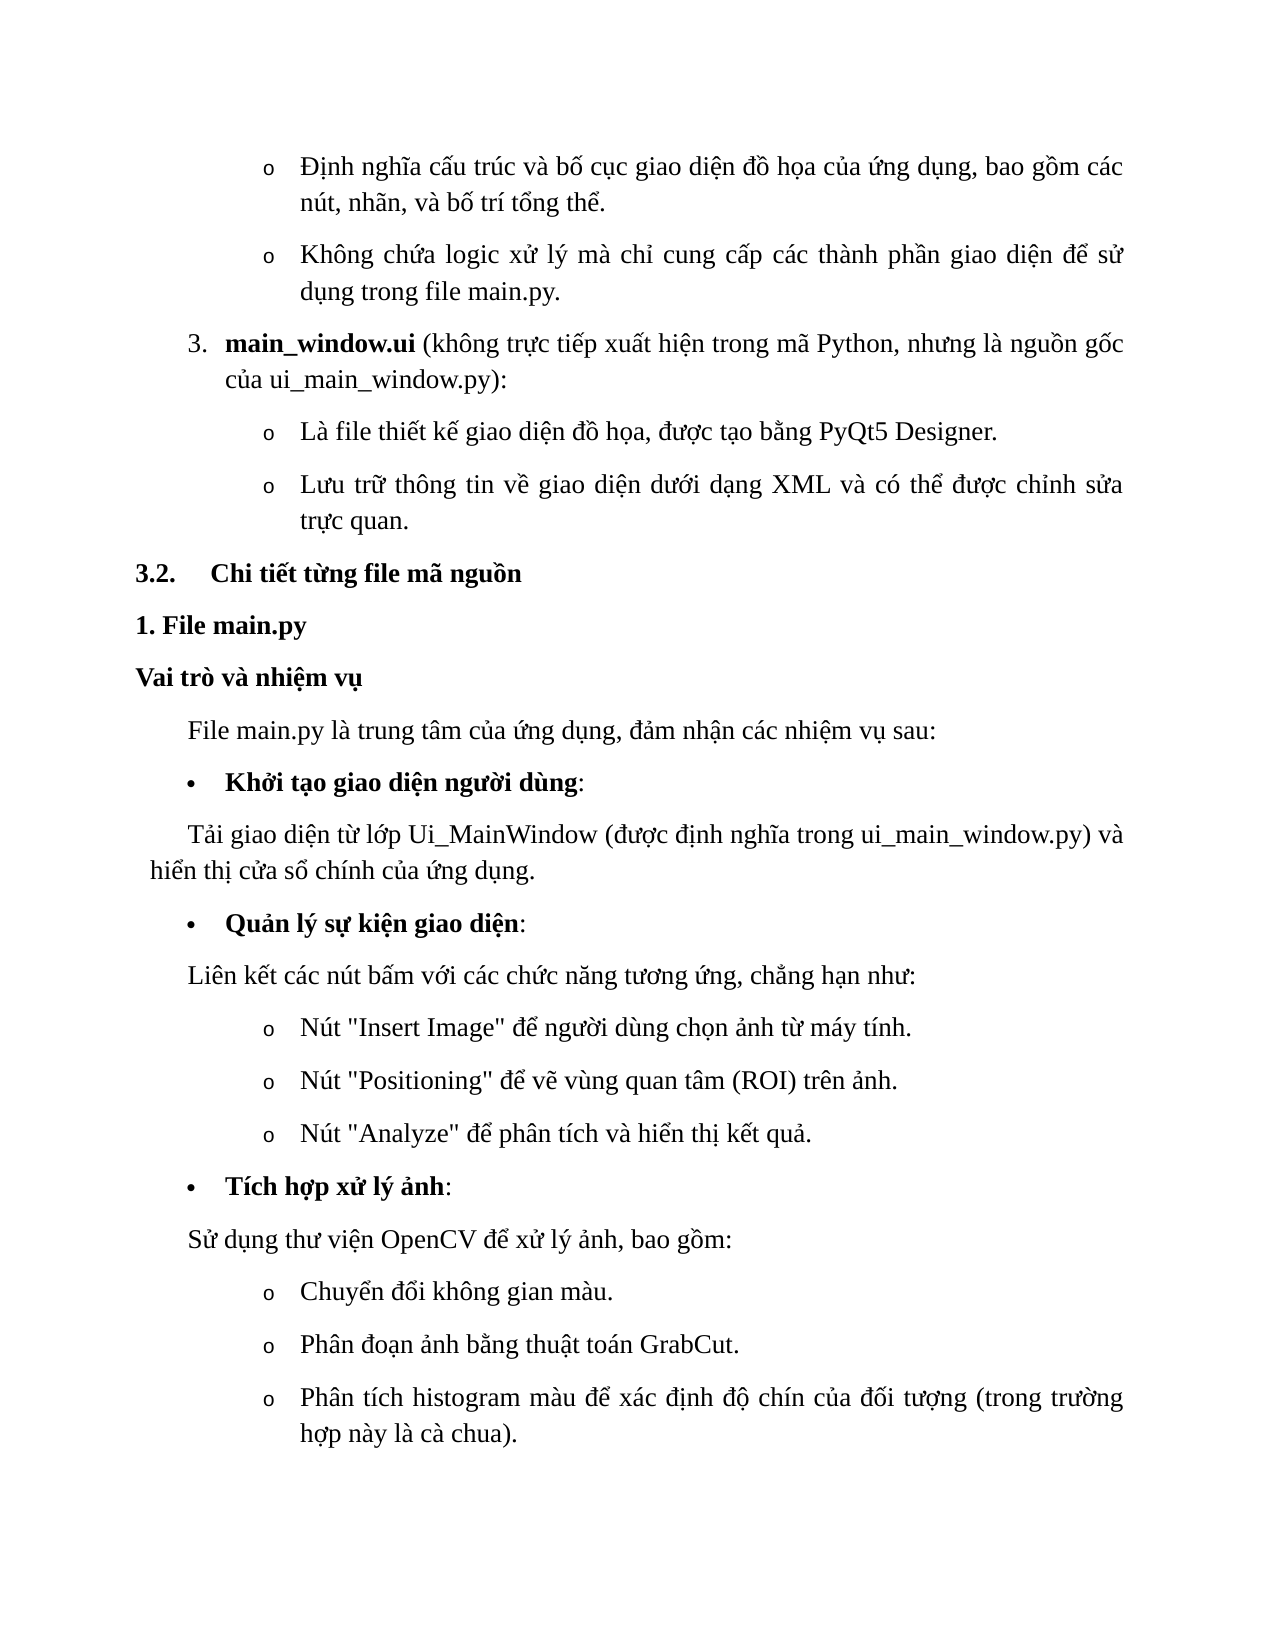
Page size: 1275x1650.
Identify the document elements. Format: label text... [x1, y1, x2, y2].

list Nút "Insert Image" để người dùng chọn ảnh từ máy tính. [262, 1012, 1125, 1043]
list Chuyển đổi không gian màu. [262, 1275, 1125, 1307]
text Vai trò và nhiệm vụ [135, 661, 1125, 693]
list main_window.ui (không trực tiếp xuất hiện trong mã Python, nhưng là nguồn gốc của ui_main_window.py): [187, 327, 1125, 394]
list Nút "Positioning" để vẽ vùng quan tâm (ROI) trên ảnh. [262, 1064, 1125, 1096]
list Nút "Analyze" để phân tích và hiển thị kết quả. [262, 1117, 1125, 1149]
text 1. File main.py [135, 609, 1125, 640]
text Liên kết các nút bấm với các chức năng tương ứng, chẳng hạn như: [187, 959, 1125, 990]
list Tích hợp xử lý ảnh: [187, 1170, 1125, 1201]
list Định nghĩa cấu trúc và bố cục giao diện đồ họa của ứng dụng, bao gồm các nút, nhãn, và bố trí tổng thể. [262, 150, 1125, 217]
text File main.py là trung tâm của ứng dụng, đảm nhận các nhiệm vụ sau: [135, 714, 1125, 745]
list Phân tích histogram màu để xác định độ chín của đối tượng (trong trường hợp này là cà chua). [262, 1381, 1125, 1448]
text Tải giao diện từ lớp Ui_MainWindow (được định nghĩa trong ui_main_window.py) và hiển thị cửa sổ chính của ứng dụng. [150, 819, 1125, 886]
list Phân đoạn ảnh bằng thuật toán GrabCut. [262, 1328, 1125, 1359]
list Quản lý sự kiện giao diện: [187, 907, 1125, 938]
list Lưu trữ thông tin về giao diện dưới dạng XML và có thể được chỉnh sửa trực quan. [262, 468, 1125, 535]
text Sử dụng thư viện OpenCV để xử lý ảnh, bao gồm: [187, 1223, 1125, 1254]
list Chi tiết từng file mã nguồn [135, 557, 1125, 588]
list Không chứa logic xử lý mà chỉ cung cấp các thành phần giao diện để sử dụng trong file main.py. [262, 238, 1125, 306]
list Khởi tạo giao diện người dùng: [187, 766, 1125, 797]
list Là file thiết kế giao diện đồ họa, được tạo bằng PyQt5 Designer. [262, 415, 1125, 447]
